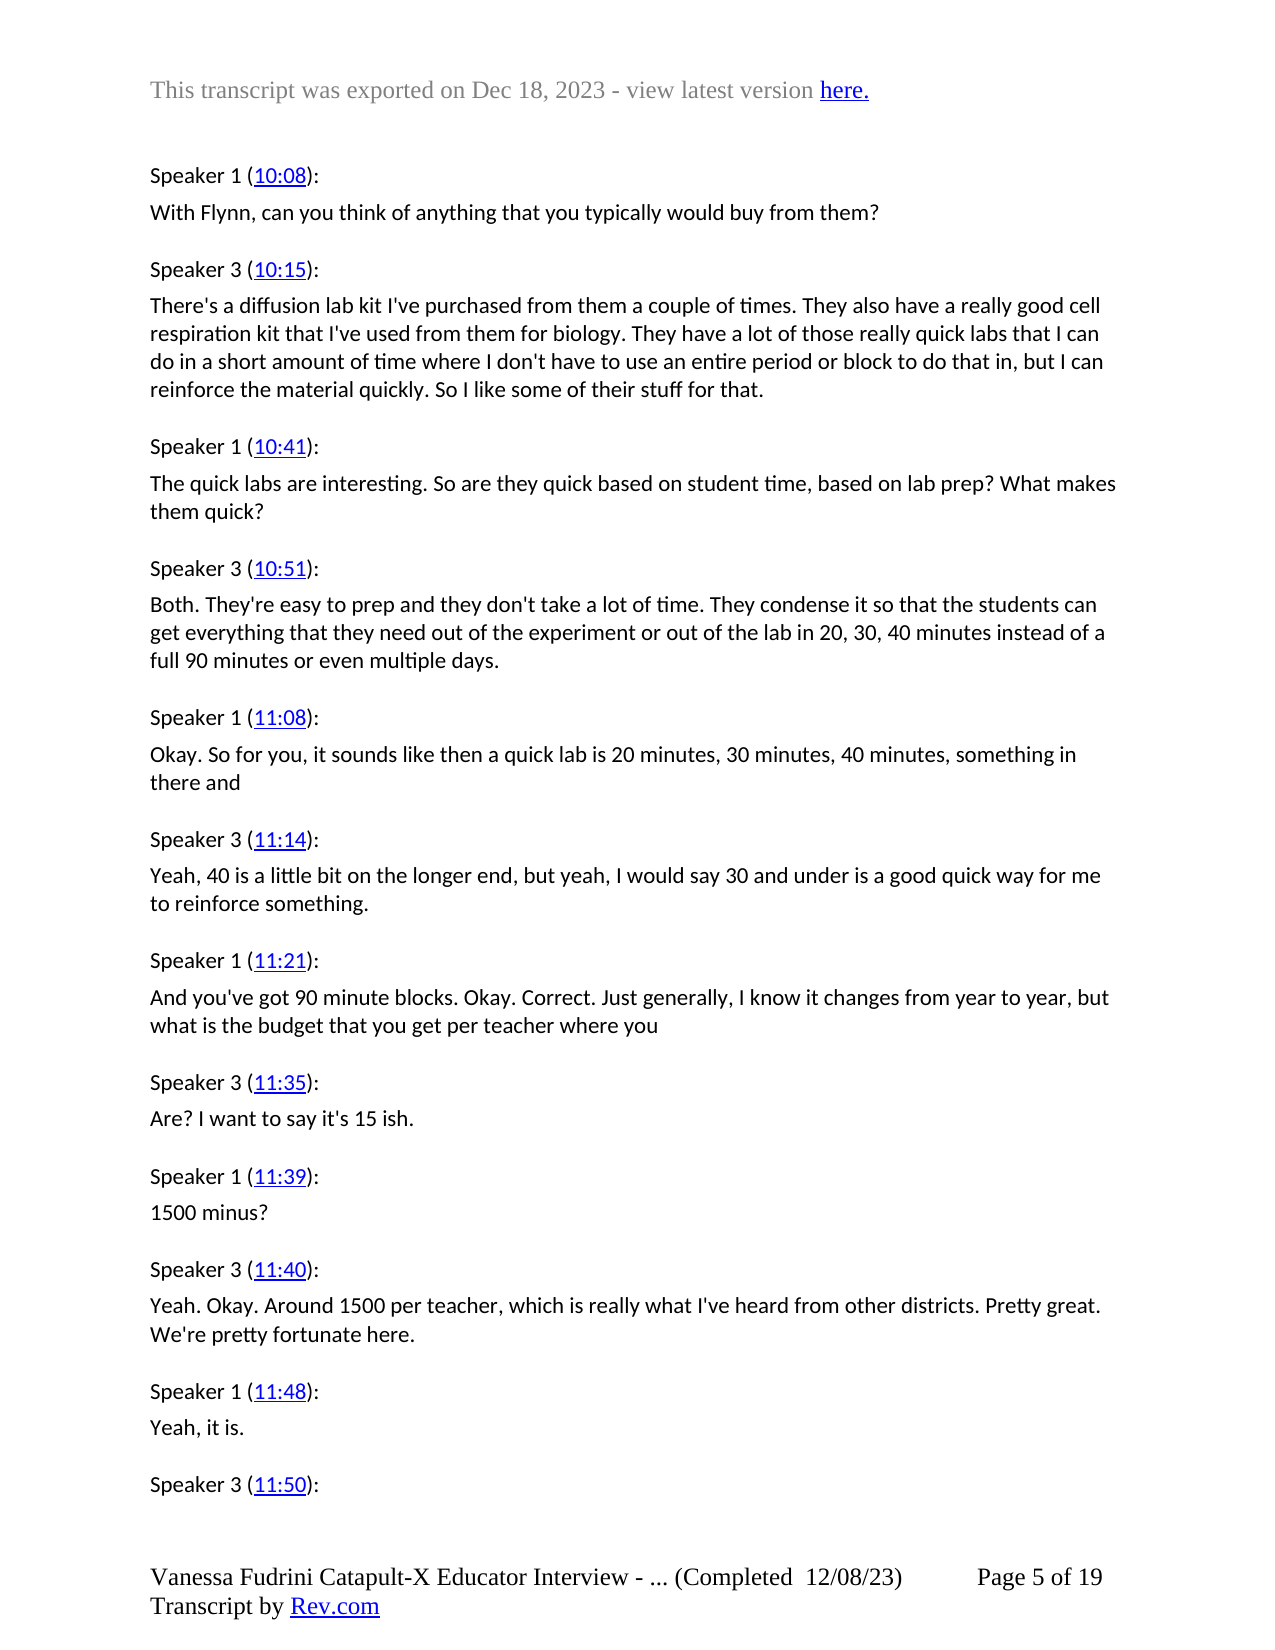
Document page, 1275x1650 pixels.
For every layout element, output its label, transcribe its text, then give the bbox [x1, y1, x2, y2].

text Speaker 3 (11:50): [150, 1470, 1125, 1498]
text The quick labs are interesting. So are they quick based on student time, based on lab prep? What makes them quick? [150, 469, 1125, 525]
text Are? I want to say it's 15 ish. [150, 1104, 1125, 1133]
text Speaker 1 (10:08): [150, 161, 1125, 189]
text Speaker 3 (10:15): [150, 255, 1125, 283]
text And you've got 90 minute blocks. Okay. Correct. Just generally, I know it changes from year to year, but what is the budget that you get per teacher where you [150, 983, 1125, 1039]
text Both. They're easy to prep and they don't take a lot of time. They condense it so that the students can get everything that they need out of the experiment or out of the lab in 20, 30, 40 minutes instead of a full 90 minutes or even multiple days. [150, 590, 1125, 674]
text Speaker 3 (11:14): [150, 825, 1125, 853]
text Yeah, it is. [150, 1413, 1125, 1441]
text Speaker 1 (11:08): [150, 703, 1125, 732]
text Speaker 1 (11:21): [150, 947, 1125, 975]
text There's a diffusion lab kit I've purchased from them a couple of times. They also have a really good cell respiration kit that I've used from them for biology. They have a lot of those really quick labs that I can do in a short amount of time where I don't have to use an entire period or block to do that in, but I can reinforce the material quickly. So I like some of their stuff for that. [150, 291, 1125, 403]
text Speaker 1 (11:48): [150, 1377, 1125, 1405]
text Speaker 3 (11:35): [150, 1068, 1125, 1096]
text Speaker 1 (10:41): [150, 432, 1125, 460]
text Yeah. Okay. Around 1500 per teacher, which is really what I've heard from other districts. Pretty great. We're pretty fortunate here. [150, 1292, 1125, 1348]
text 1500 minus? [150, 1198, 1125, 1226]
text With Flynn, can you think of anything that you typically would buy from them? [150, 198, 1125, 226]
text Yeah, 40 is a little bit on the longer end, but yeah, I would say 30 and under is a good quick way for me to reinforce something. [150, 861, 1125, 917]
text Speaker 3 (10:51): [150, 554, 1125, 582]
text Okay. So for you, it sounds like then a quick lab is 20 minutes, 30 minutes, 40 minutes, something in there and [150, 740, 1125, 796]
text Speaker 1 (11:39): [150, 1162, 1125, 1190]
text Speaker 3 (11:40): [150, 1255, 1125, 1283]
